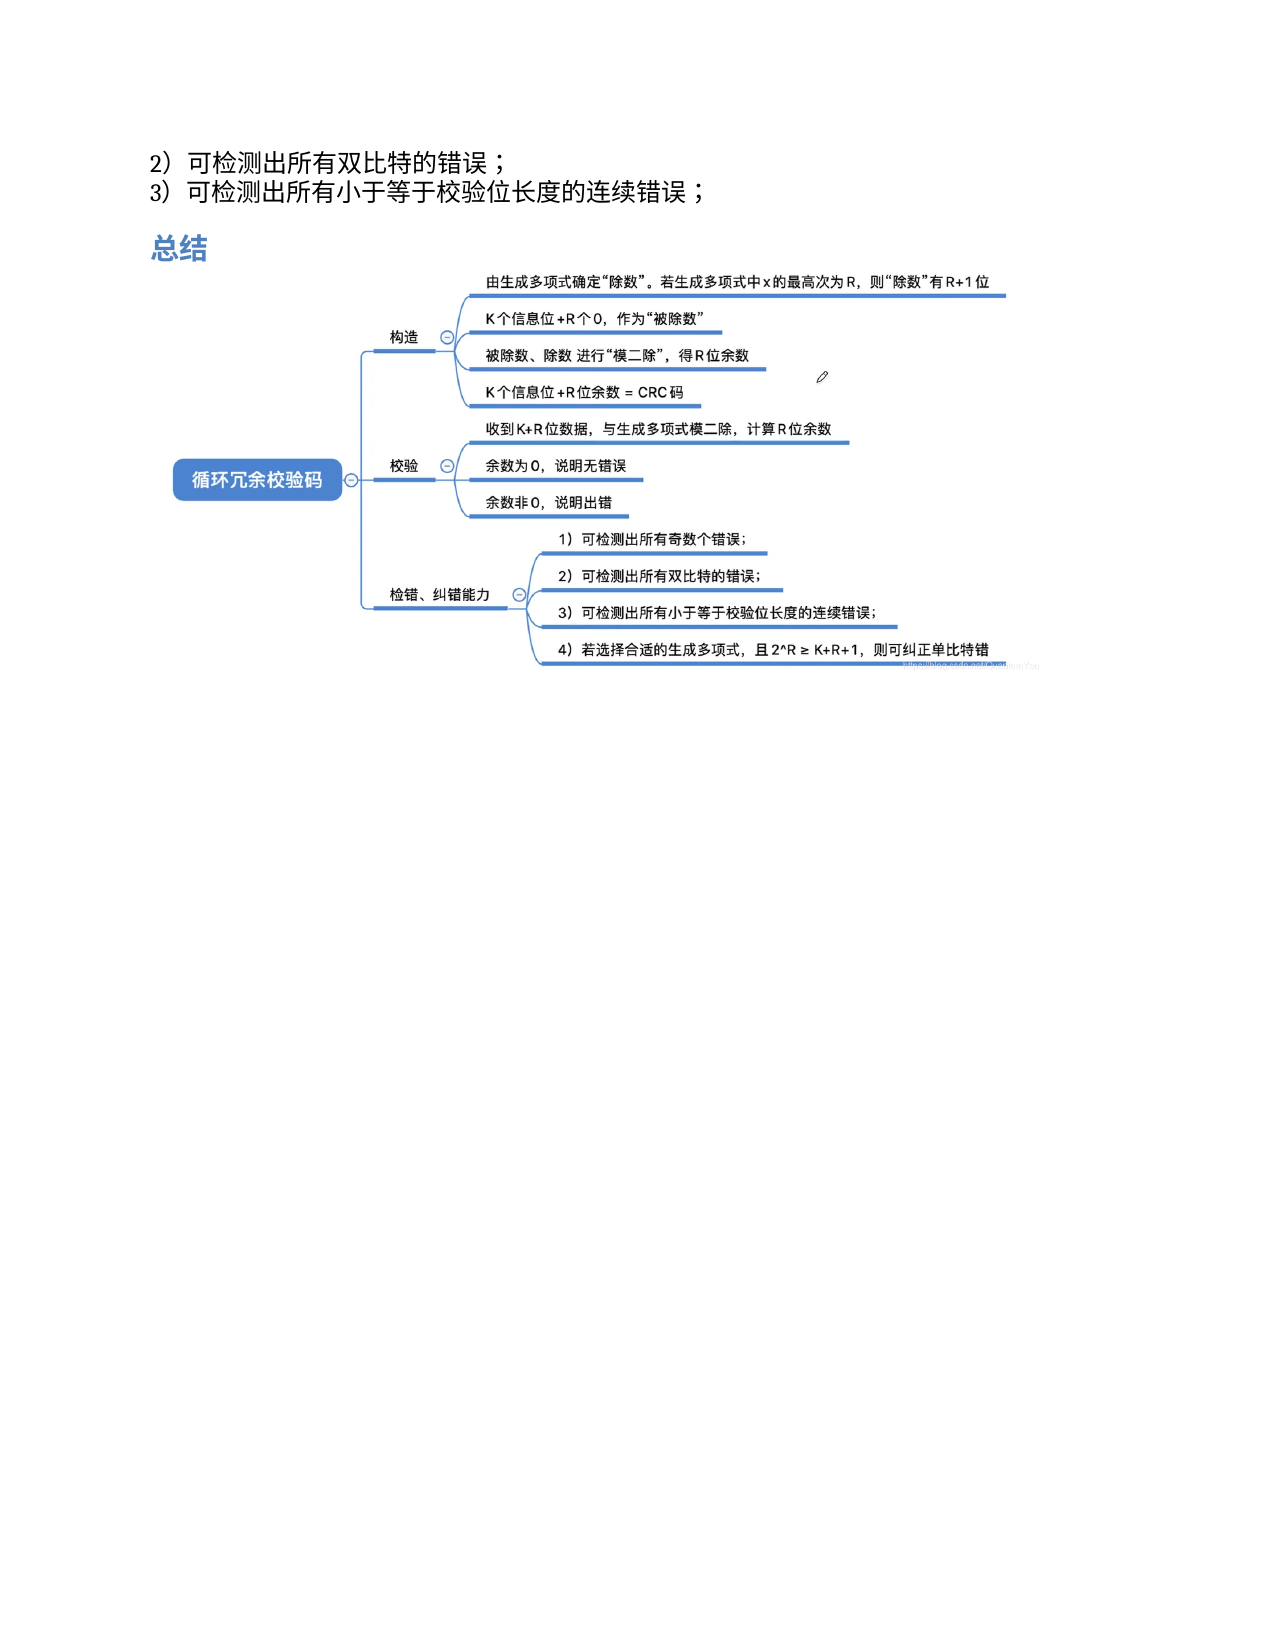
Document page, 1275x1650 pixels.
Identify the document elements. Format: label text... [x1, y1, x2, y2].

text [150, 150, 1125, 207]
subtitle 总结 [150, 228, 1125, 268]
picture [168, 268, 1044, 676]
